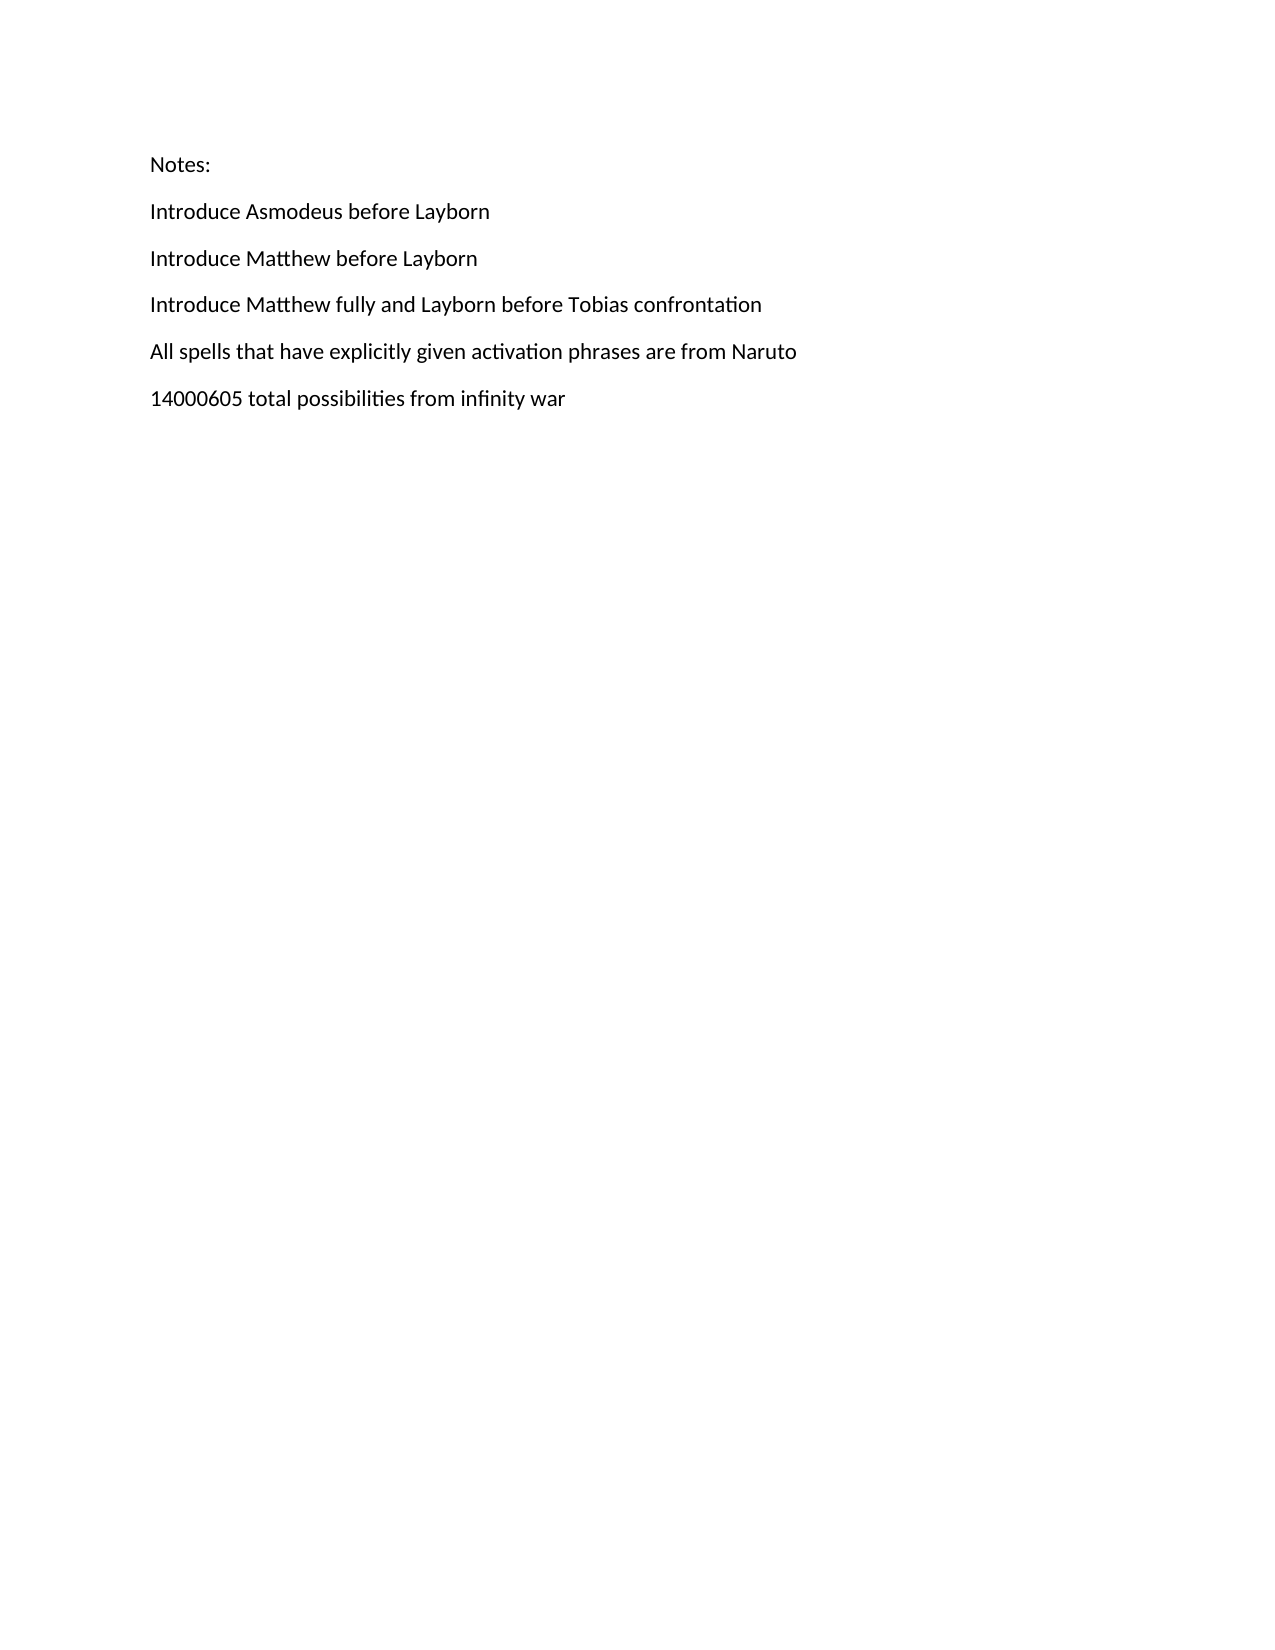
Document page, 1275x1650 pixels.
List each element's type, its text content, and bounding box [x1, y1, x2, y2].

text All spells that have explicitly given activation phrases are from Naruto [150, 337, 1125, 366]
text Introduce Asmodeus before Layborn [150, 197, 1125, 225]
text 14000605 total possibilities from infinity war [150, 384, 1125, 412]
text Introduce Matthew fully and Layborn before Tobias confrontation [150, 291, 1125, 319]
text Introduce Matthew before Layborn [150, 244, 1125, 272]
text Notes: [150, 150, 1125, 178]
